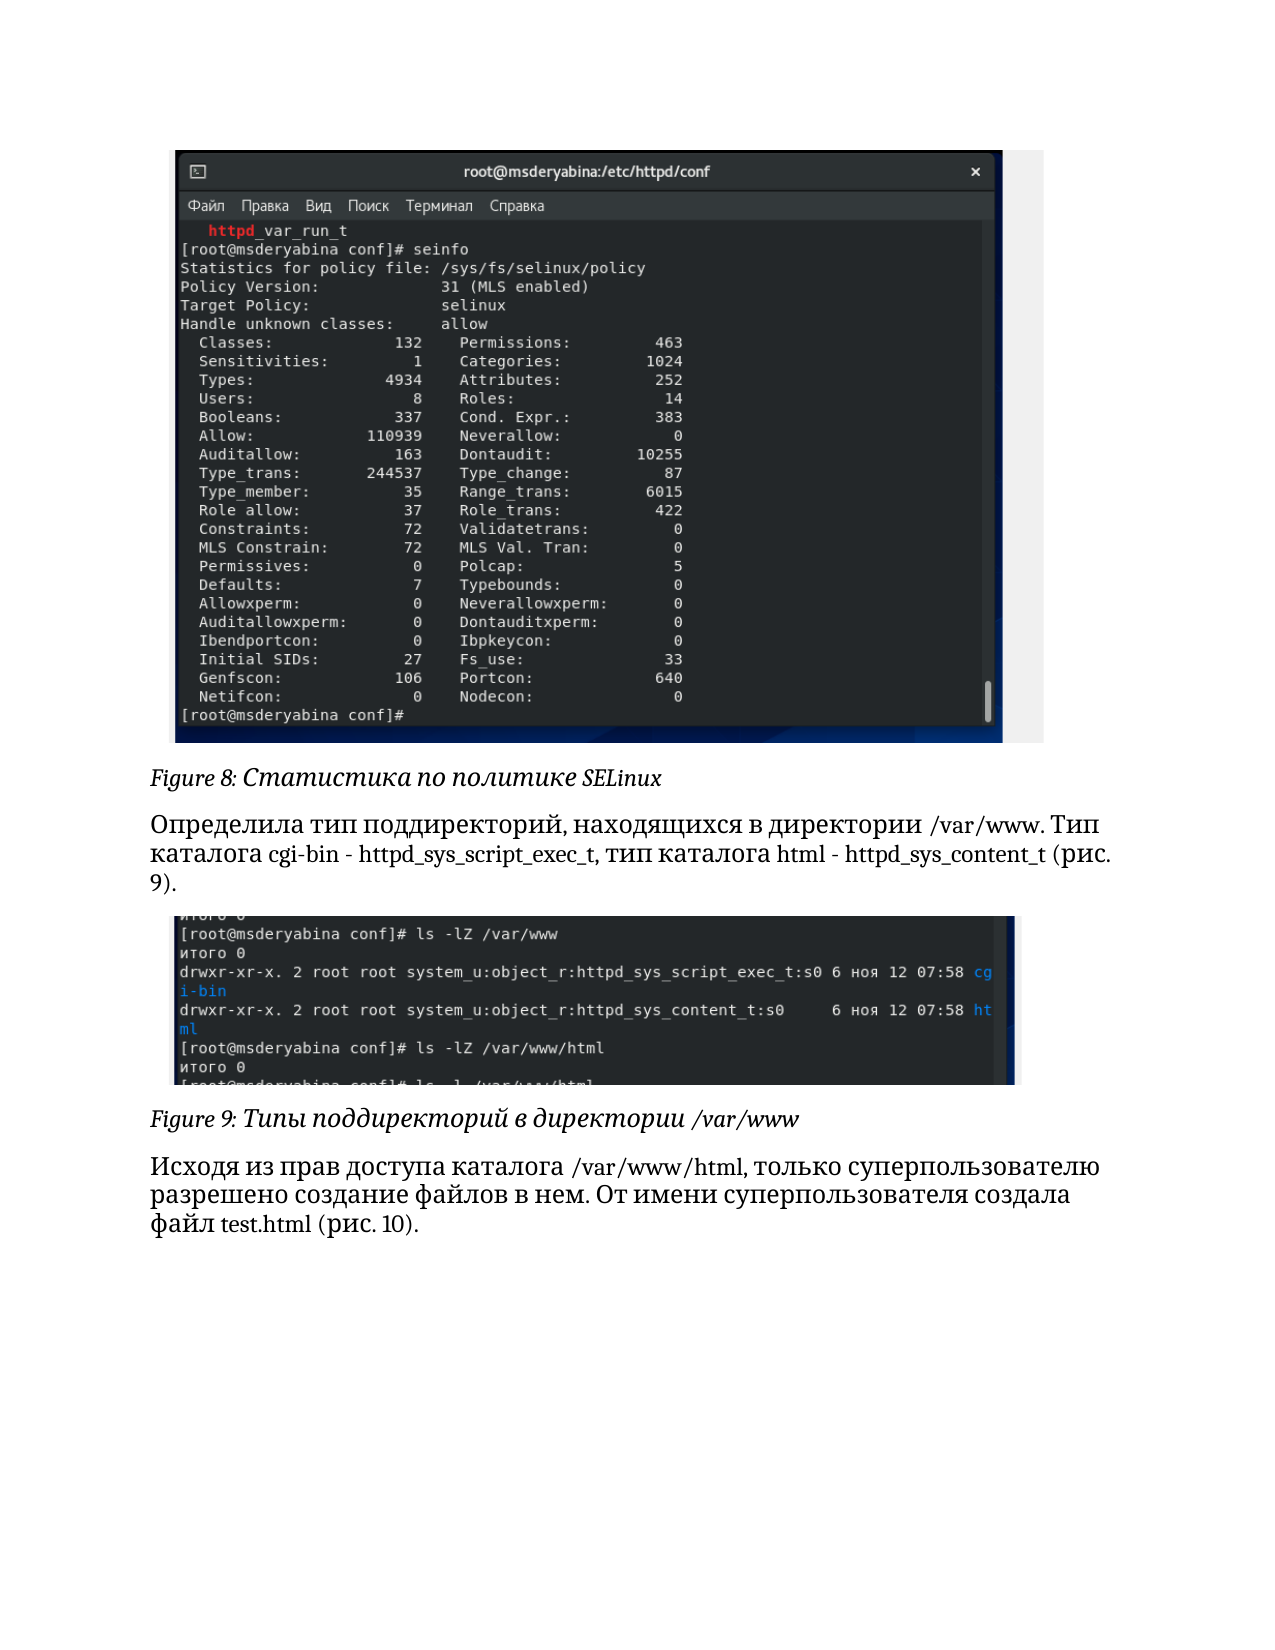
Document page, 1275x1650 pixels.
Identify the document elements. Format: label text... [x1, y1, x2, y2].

text Figure 8: Статистика по политике SELinux [150, 764, 1125, 793]
picture [168, 916, 1022, 1085]
text Определила тип поддиректорий, находящихся в директории /var/www. Тип каталога cgi-bin - httpd_sys_script_exec_t, тип каталога html - httpd_sys_content_t (рис. 9). [150, 811, 1125, 898]
text Figure 9: Типы поддиректорий в директории /var/www [150, 1105, 1125, 1134]
picture [168, 150, 1044, 743]
text Исходя из прав доступа каталога /var/www/html, только суперпользователю разрешено создание файлов в нем. От имени суперпользователя создала файл test.html (рис. 10). [150, 1152, 1125, 1239]
